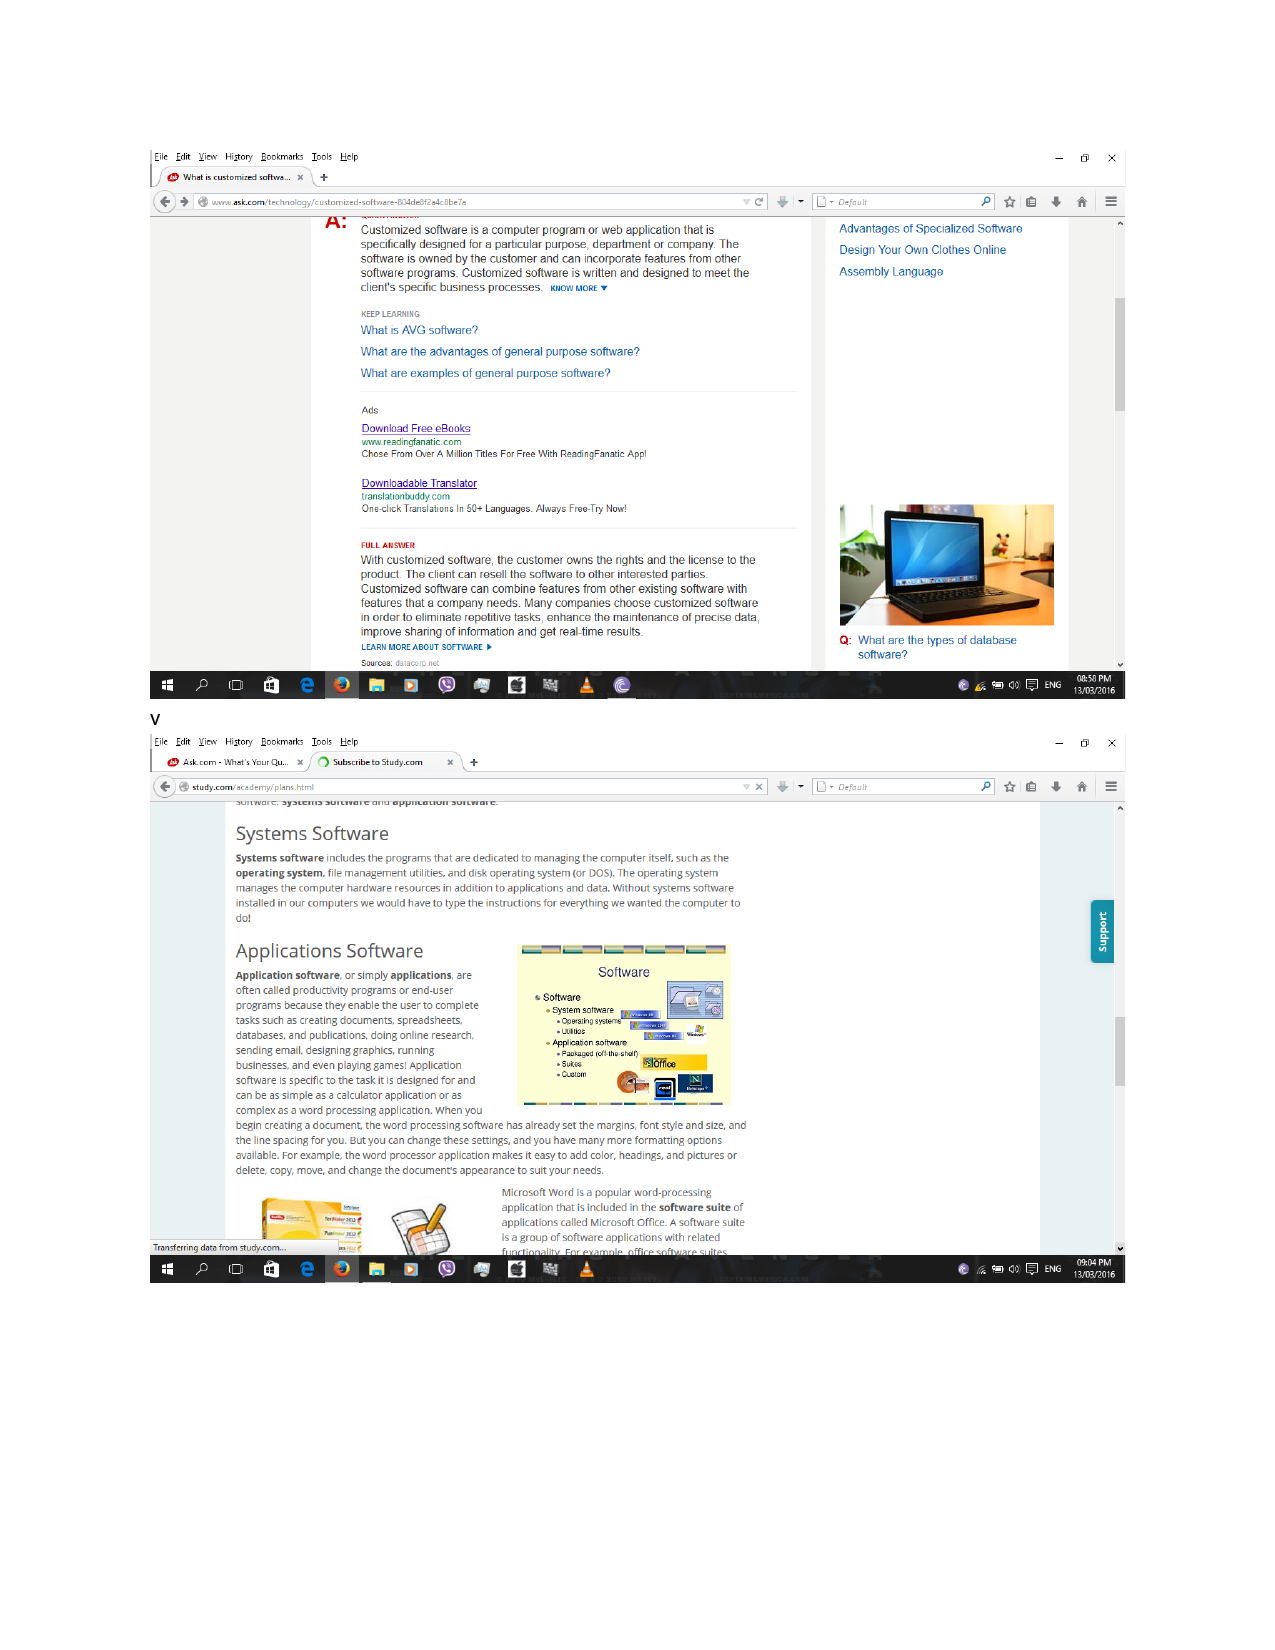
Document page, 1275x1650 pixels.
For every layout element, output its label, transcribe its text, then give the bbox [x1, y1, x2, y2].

picture [150, 150, 1125, 699]
picture [150, 734, 1125, 1283]
text v [150, 699, 1125, 734]
